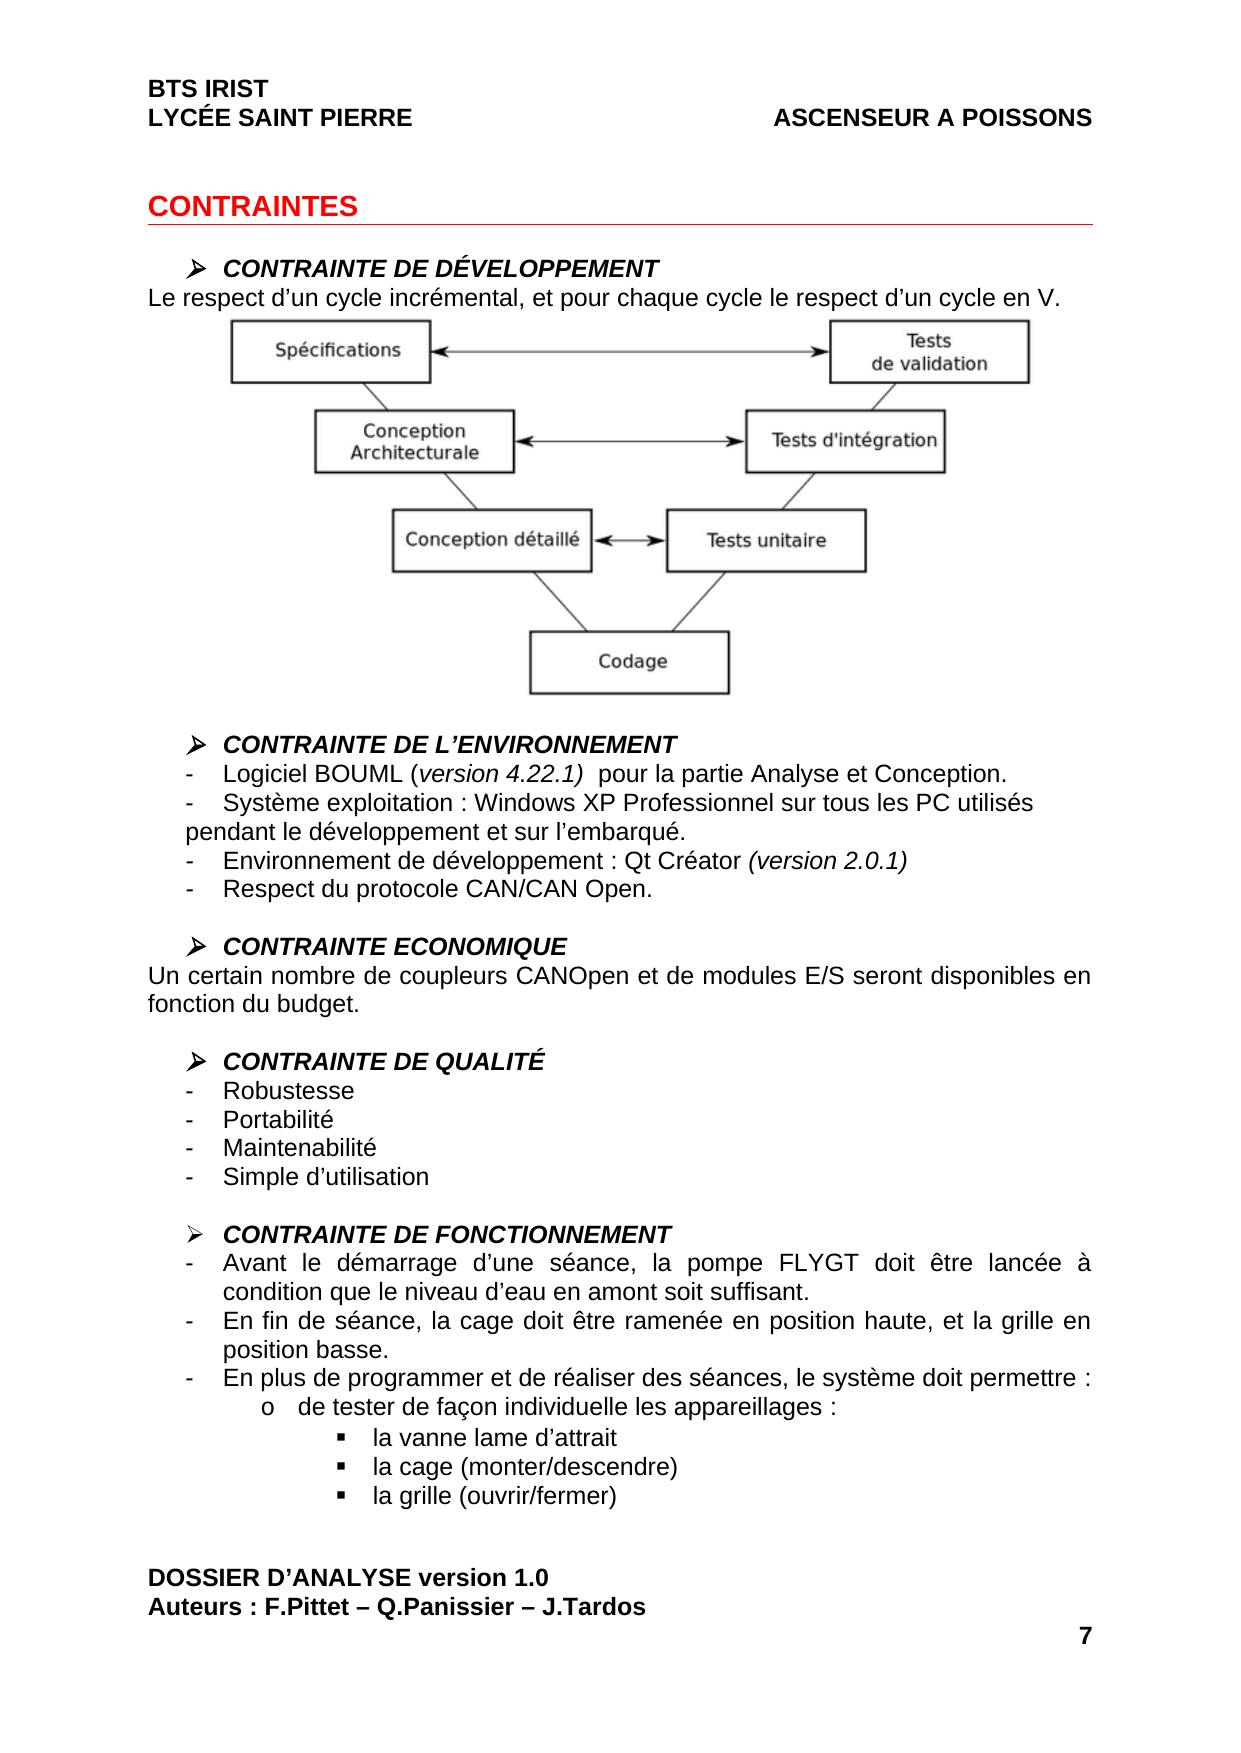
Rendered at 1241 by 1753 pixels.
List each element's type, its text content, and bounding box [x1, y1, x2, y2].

list Robustesse [185, 1076, 1093, 1104]
list Portabilité [185, 1104, 1093, 1133]
list CONTRAINTE DE FONCTIONNEMENT [185, 1219, 1093, 1248]
text CONTRAINTES [148, 189, 1093, 224]
list la grille (ouvrir/fermer) [335, 1481, 1093, 1510]
list la vanne lame d’attrait [335, 1423, 1093, 1452]
text Le respect d’un cycle incrémental, et pour chaque cycle le respect d’un cycle en V. [148, 283, 1093, 312]
text pendant le développement et sur l’embarqué. [185, 817, 1093, 846]
list CONTRAINTE DE DÉVELOPPEMENT [185, 254, 1093, 283]
list En plus de programmer et de réaliser des séances, le système doit permettre : [185, 1363, 1093, 1392]
list de tester de façon individuelle les appareillages : [260, 1392, 1093, 1423]
list CONTRAINTE ECONOMIQUE [185, 932, 1093, 961]
list Système exploitation : Windows XP Professionnel sur tous les PC utilisés [185, 788, 1093, 817]
list CONTRAINTE DE L’ENVIRONNEMENT [185, 731, 1093, 759]
list la cage (monter/descendre) [335, 1452, 1093, 1481]
list En fin de séance, la cage doit être ramenée en position haute, et la grille en position basse. [185, 1306, 1093, 1363]
list Respect du protocole CAN/CAN Open. [185, 874, 1093, 903]
list Avant le démarrage d’une séance, la pompe FLYGT doit être lancée à condition que le niveau d’eau en amont soit suffisant. [185, 1248, 1093, 1306]
list Maintenabilité [185, 1133, 1093, 1162]
list Logiciel BOUML (version 4.22.1) pour la partie Analyse et Conception. [185, 759, 1093, 788]
list CONTRAINTE DE QUALITÉ [185, 1047, 1093, 1076]
text Un certain nombre de coupleurs CANOpen et de modules E/S seront disponibles en fonction du budget. [148, 961, 1093, 1018]
picture [221, 311, 1047, 702]
list Environnement de développement : Qt Créator (version 2.0.1) [185, 846, 1093, 874]
list Simple d’utilisation [185, 1162, 1093, 1191]
